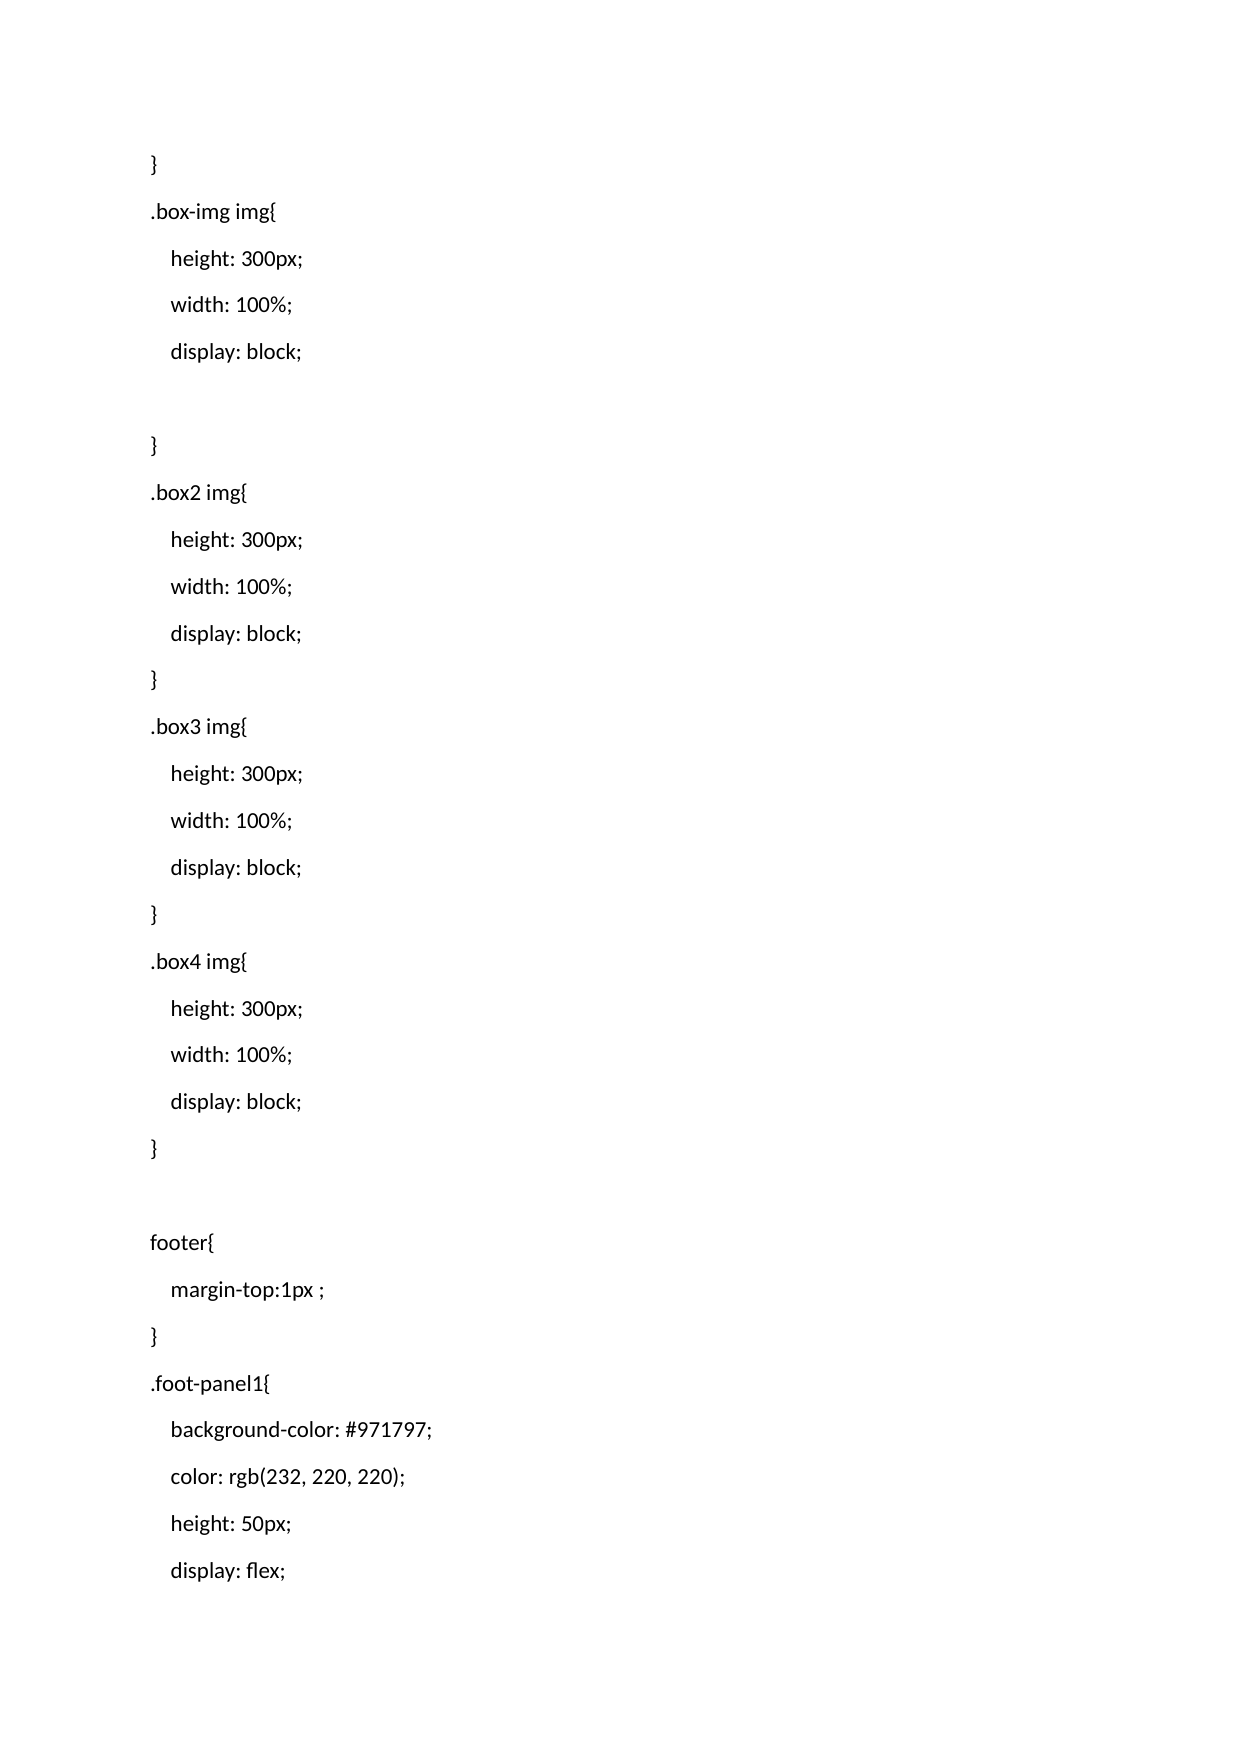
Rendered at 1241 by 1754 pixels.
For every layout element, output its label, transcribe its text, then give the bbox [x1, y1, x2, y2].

text } [150, 1322, 1090, 1350]
text .box3 img{ [150, 712, 1090, 741]
text width: 100%; [150, 291, 1090, 319]
text background-color: #971797; [150, 1416, 1090, 1444]
text .box-img img{ [150, 197, 1090, 225]
text height: 300px; [150, 525, 1090, 553]
text height: 300px; [150, 244, 1090, 272]
text } [150, 1134, 1090, 1162]
text } [150, 431, 1090, 459]
text footer{ [150, 1228, 1090, 1256]
text } [150, 150, 1090, 178]
text width: 100%; [150, 1041, 1090, 1069]
text } [150, 666, 1090, 694]
text } [150, 900, 1090, 928]
text width: 100%; [150, 806, 1090, 834]
text display: block; [150, 337, 1090, 366]
text .foot-panel1{ [150, 1369, 1090, 1397]
text display: block; [150, 1087, 1090, 1116]
text height: 300px; [150, 759, 1090, 787]
text display: block; [150, 619, 1090, 647]
text display: block; [150, 853, 1090, 881]
text .box4 img{ [150, 947, 1090, 975]
text margin-top:1px ; [150, 1275, 1090, 1303]
text display: flex; [150, 1556, 1090, 1584]
text color: rgb(232, 220, 220); [150, 1462, 1090, 1491]
text width: 100%; [150, 572, 1090, 600]
text .box2 img{ [150, 478, 1090, 506]
text height: 50px; [150, 1509, 1090, 1537]
text height: 300px; [150, 994, 1090, 1022]
